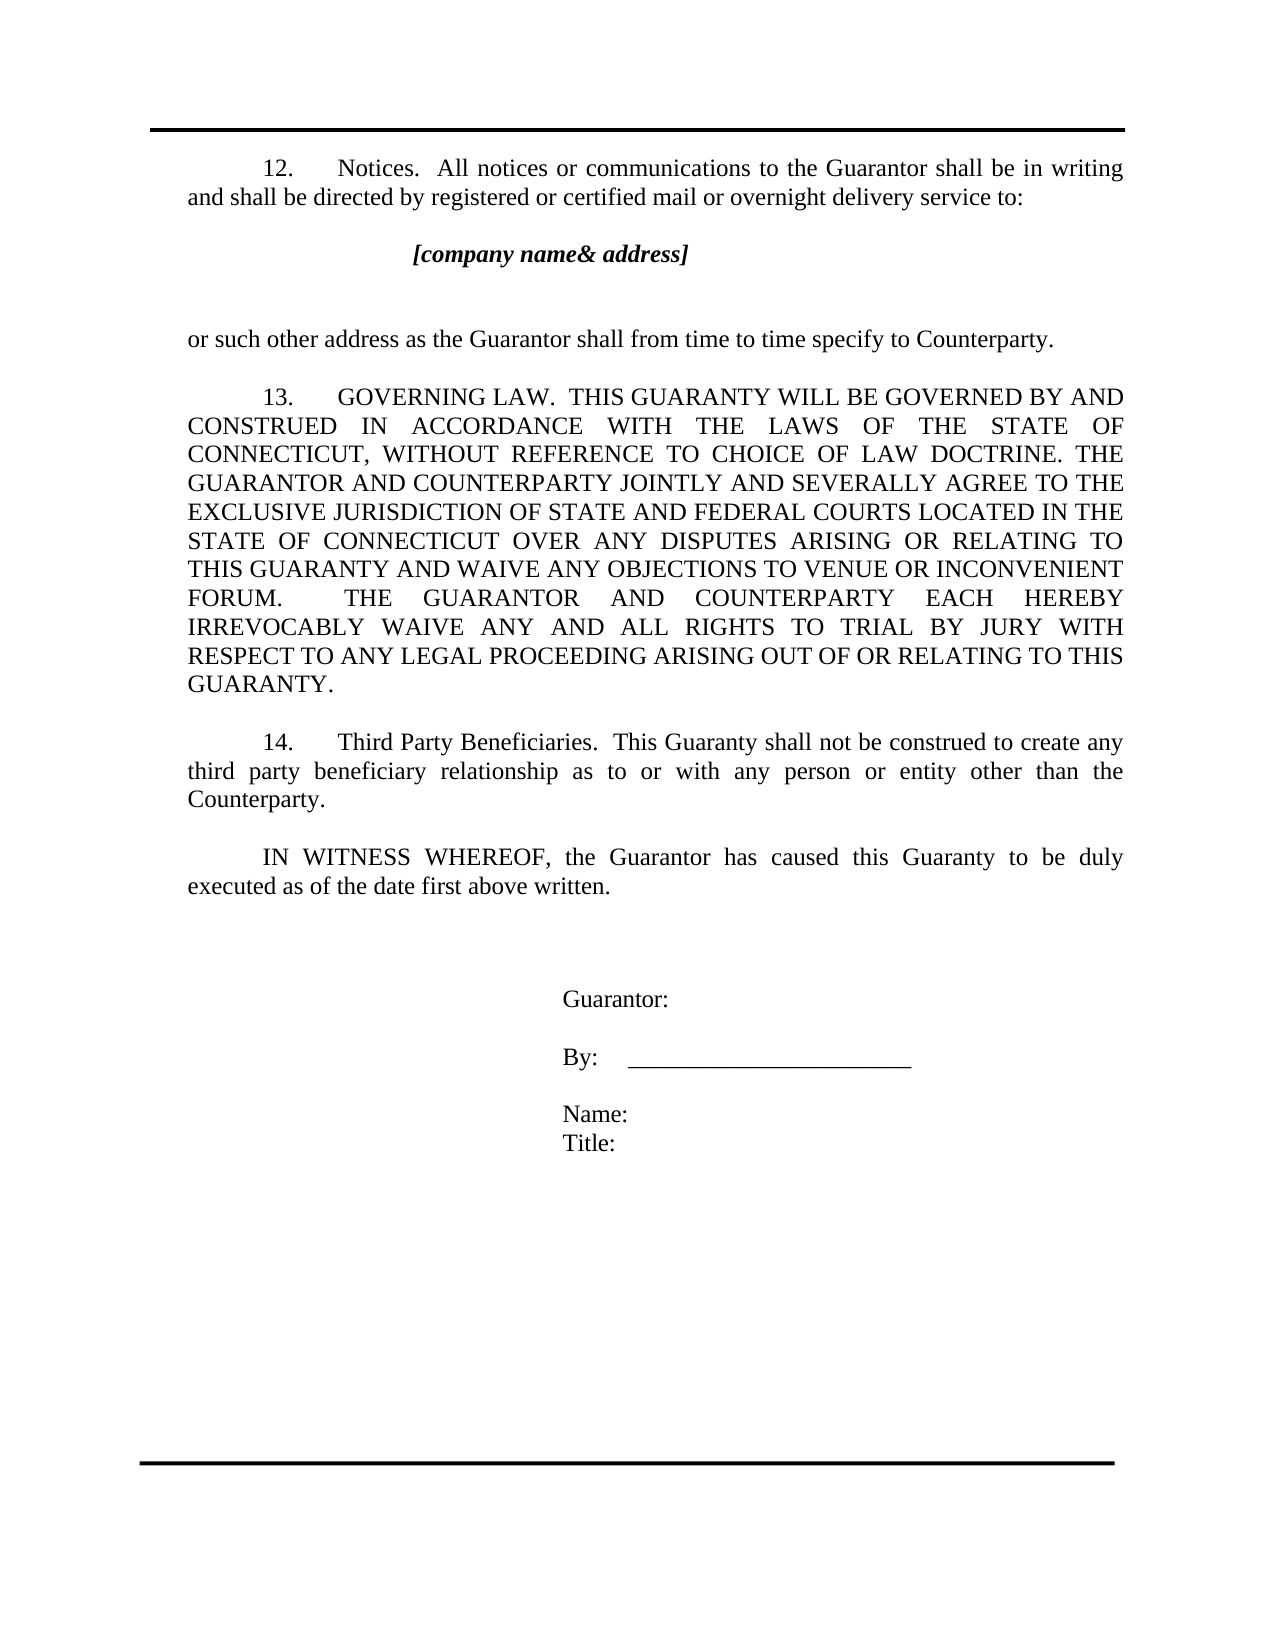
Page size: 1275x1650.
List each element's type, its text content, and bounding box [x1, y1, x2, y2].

text Guarantor: [187, 984, 1125, 1013]
text [company name& address] [187, 239, 1125, 268]
text By: _______________________ [187, 1042, 1125, 1071]
text IN WITNESS WHEREOF, the Guarantor has caused this Guaranty to be duly executed as of the date first above written. [187, 842, 1125, 899]
text Title: [487, 1128, 1125, 1157]
text or such other address as the Guarantor shall from time to time specify to Counterparty. [187, 324, 1125, 353]
text 14. Third Party Beneficiaries. This Guaranty shall not be construed to create any third party beneficiary relationship as to or with any person or entity other than the Counterparty. [187, 727, 1125, 813]
text 12. Notices. All notices or communications to the Guarantor shall be in writing and shall be directed by registered or certified mail or overnight delivery service to: [187, 153, 1125, 210]
text Name: [187, 1099, 1125, 1128]
text 13. GOVERNING LAW. THIS GUARANTY WILL BE GOVERNED BY AND CONSTRUED IN ACCORDANCE WITH THE LAWS OF THE STATE OF , WITHOUT REFERENCE TO CHOICE OF LAW DOCTRINE. THE GUARANTOR AND COUNTERPARTY JOINTLY AND SEVERALLY AGREE TO THE EXCLUSIVE JURISDICTION OF STATE AND FEDERAL COURTS LOCATED IN THE STATE OF CONNECTICUT OVER ANY DISPUTES ARISING OR RELATING TO THIS GUARANTY AND WAIVE ANY OBJECTIONS TO VENUE OR INCONVENIENT FORUM. THE GUARANTOR AND COUNTERPARTY EACH HEREBY IRREVOCABLY WAIVE ANY AND ALL RIGHTS TO TRIAL BY JURY WITH RESPECT TO ANY LEGAL PROCEEDING ARISING OUT OF OR RELATING TO THIS GUARANTY. [187, 382, 1125, 698]
